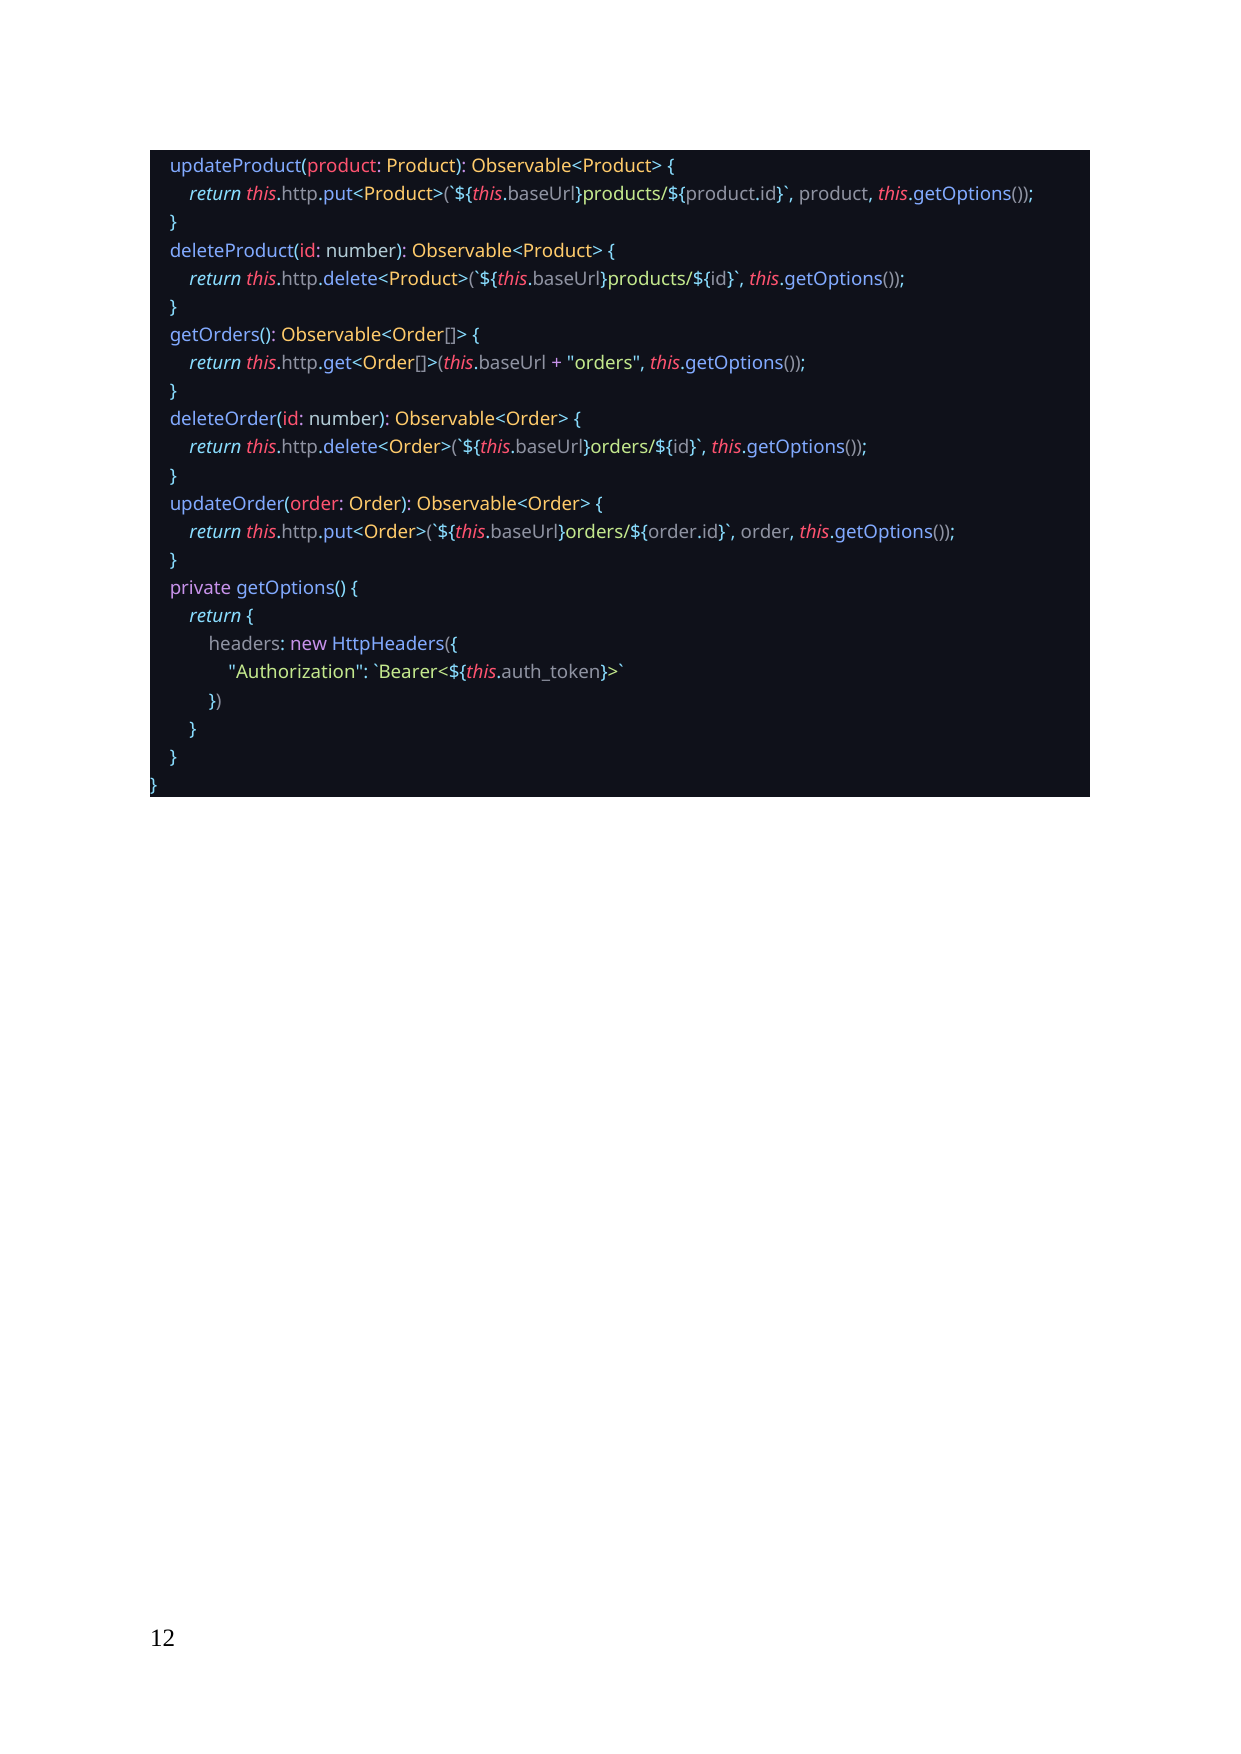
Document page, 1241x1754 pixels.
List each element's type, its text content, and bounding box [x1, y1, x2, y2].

text } [150, 712, 1090, 741]
text updateProduct(product: Product): Observable<Product> { [150, 150, 1090, 178]
text "Authorization": `Bearer<${this.auth_token}>` [150, 656, 1090, 684]
text headers: new HttpHeaders({ [150, 628, 1090, 656]
text } [150, 741, 1090, 769]
text return { [150, 600, 1090, 628]
text updateOrder(order: Order): Observable<Order> { [150, 487, 1090, 516]
text getOrders(): Observable<Order[]> { [150, 319, 1090, 347]
text } [150, 291, 1090, 319]
text } [150, 375, 1090, 403]
text return this.http.put<Order>(`${this.baseUrl}orders/${order.id}`, order, this.getOptions()); [150, 516, 1090, 544]
text deleteOrder(id: number): Observable<Order> { [150, 403, 1090, 431]
text } [150, 206, 1090, 234]
text } [150, 769, 1090, 797]
text return this.http.delete<Product>(`${this.baseUrl}products/${id}`, this.getOptions()); [150, 262, 1090, 291]
text private getOptions() { [150, 572, 1090, 600]
text return this.http.put<Product>(`${this.baseUrl}products/${product.id}`, product, this.getOptions()); [150, 178, 1090, 206]
text deleteProduct(id: number): Observable<Product> { [150, 234, 1090, 262]
text return this.http.delete<Order>(`${this.baseUrl}orders/${id}`, this.getOptions()); [150, 431, 1090, 459]
text } [150, 544, 1090, 572]
text }) [150, 684, 1090, 712]
text return this.http.get<Order[]>(this.baseUrl + "orders", this.getOptions()); [150, 347, 1090, 375]
text } [150, 459, 1090, 487]
